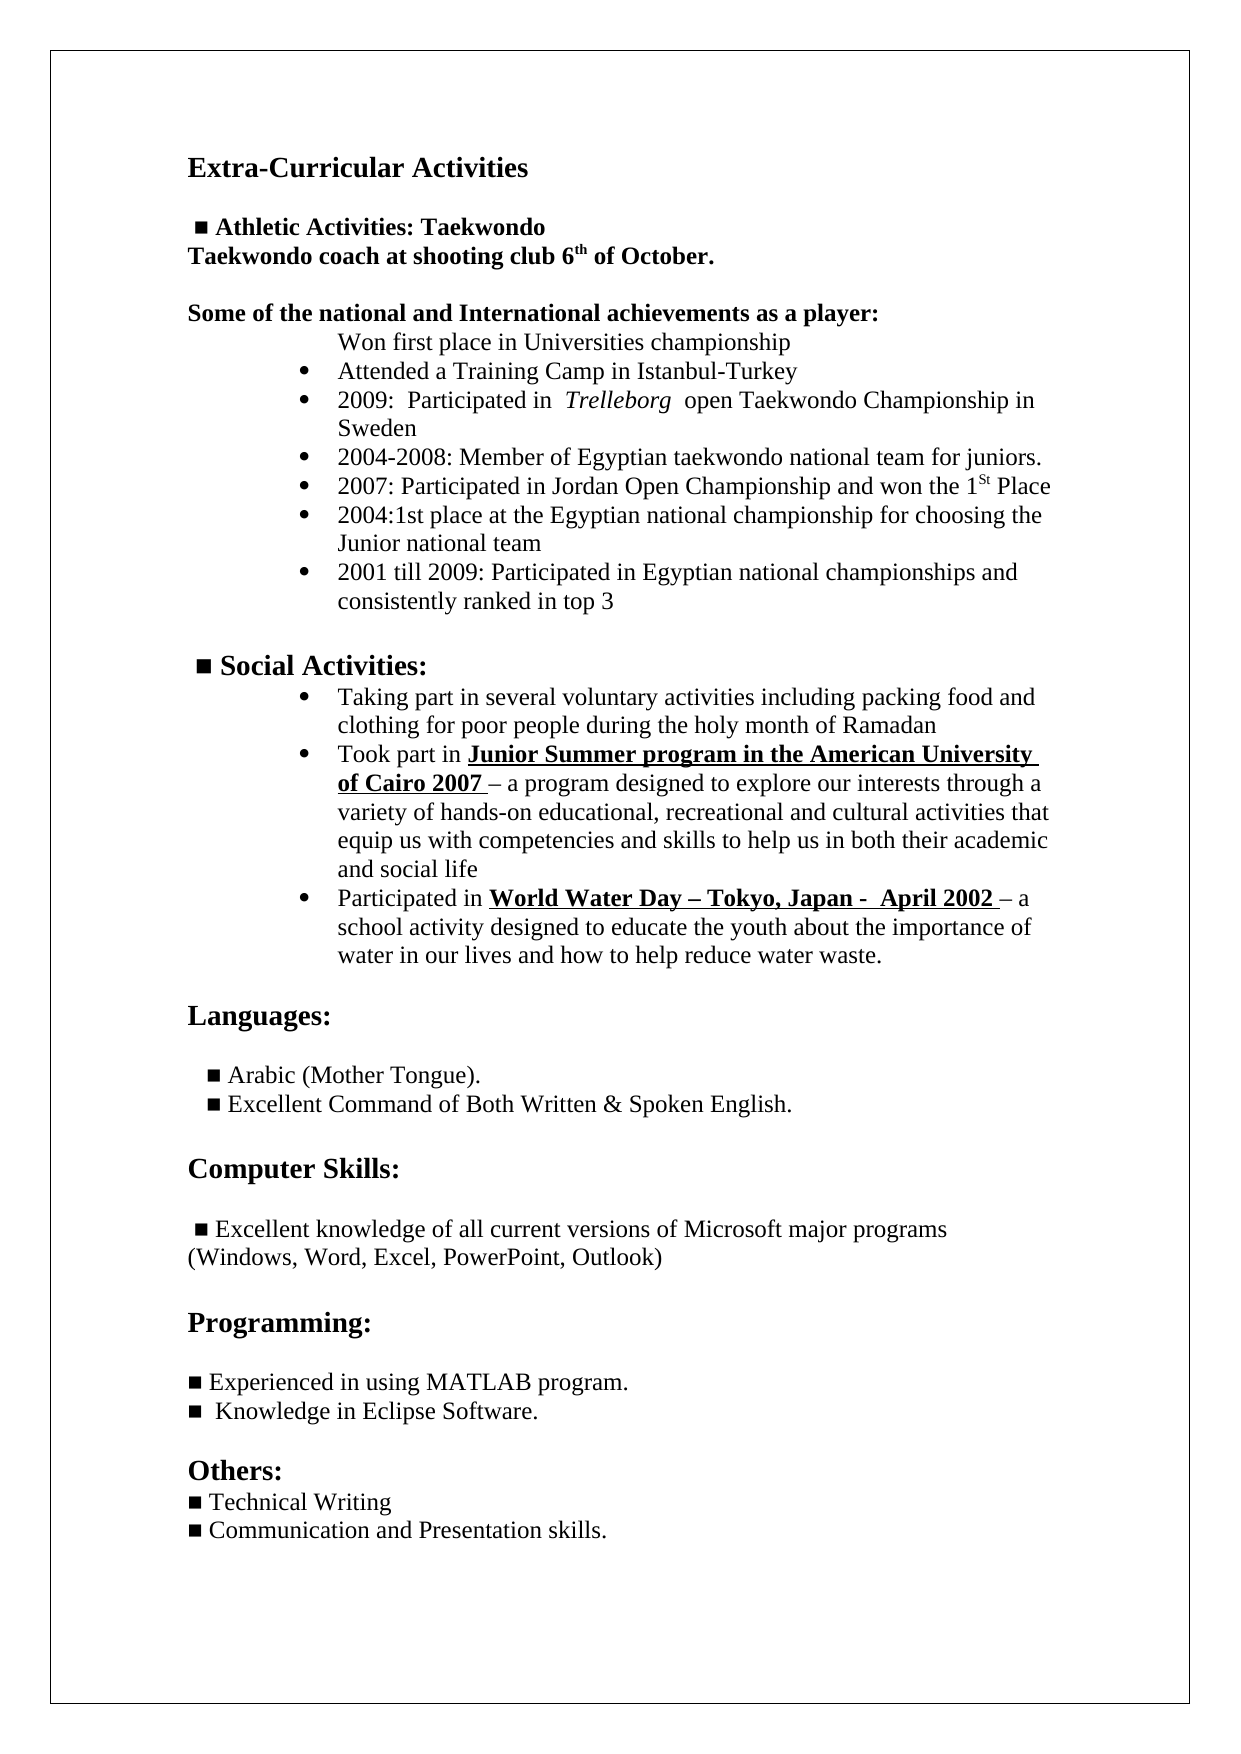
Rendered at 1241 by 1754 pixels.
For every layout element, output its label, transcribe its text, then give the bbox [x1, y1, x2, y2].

list 2001 till 2009: Participated in Egyptian national championships and consistently ranked in top 3 [300, 557, 1053, 615]
list 2007: Participated in Jordan Open Championship and won the 1St Place [300, 471, 1053, 500]
list Participated in World Water Day – Tokyo, Japan - April 2002 – a school activity designed to educate the youth about the importance of water in our lives and how to help reduce water waste. [300, 883, 1053, 969]
text Others: [187, 1453, 1053, 1487]
text Languages: [187, 998, 1053, 1032]
text Some of the national and International achievements as a player: Won first place in Universities championship [187, 298, 1053, 356]
text ■ Knowledge in Eclipse Software. [187, 1396, 1053, 1424]
list Attended a Training Camp in Istanbul-Turkey [300, 356, 1053, 385]
list 2009: Participated in Trelleborg open Taekwondo Championship in Sweden [300, 385, 1053, 442]
text Extra-Curricular Activities [187, 150, 1053, 183]
text Computer Skills: [187, 1151, 1053, 1185]
list 2004:1st place at the Egyptian national championship for choosing the Junior national team [300, 500, 1053, 557]
text ■ Communication and Presentation skills. [187, 1516, 1053, 1544]
text ■ Technical Writing [187, 1487, 1053, 1516]
text ■ Excellent Command of Both Written & Spoken English. [187, 1089, 1053, 1118]
list Took part in Junior Summer program in the American University of Cairo 2007 – a program designed to explore our interests through a variety of hands-on educational, recreational and cultural activities that equip us with competencies and skills to help us in both their academic and social life [300, 739, 1053, 883]
list 2004-2008: Member of Egyptian taekwondo national team for juniors. [300, 442, 1053, 471]
list Taking part in several voluntary activities including packing food and clothing for poor people during the holy month of Ramadan [300, 682, 1053, 739]
text Programming: [187, 1305, 1053, 1338]
text ■ Excellent knowledge of all current versions of Microsoft major programs (Windows, Word, Excel, PowerPoint, Outlook) [187, 1214, 1053, 1271]
text ■ Arabic (Mother Tongue). [187, 1060, 1053, 1089]
text ■ Athletic Activities: Taekwondo Taekwondo coach at shooting club 6th of October. [187, 212, 1053, 270]
text ■ Social Activities: [187, 648, 1053, 682]
text ■ Experienced in using MATLAB program. [187, 1367, 1053, 1396]
